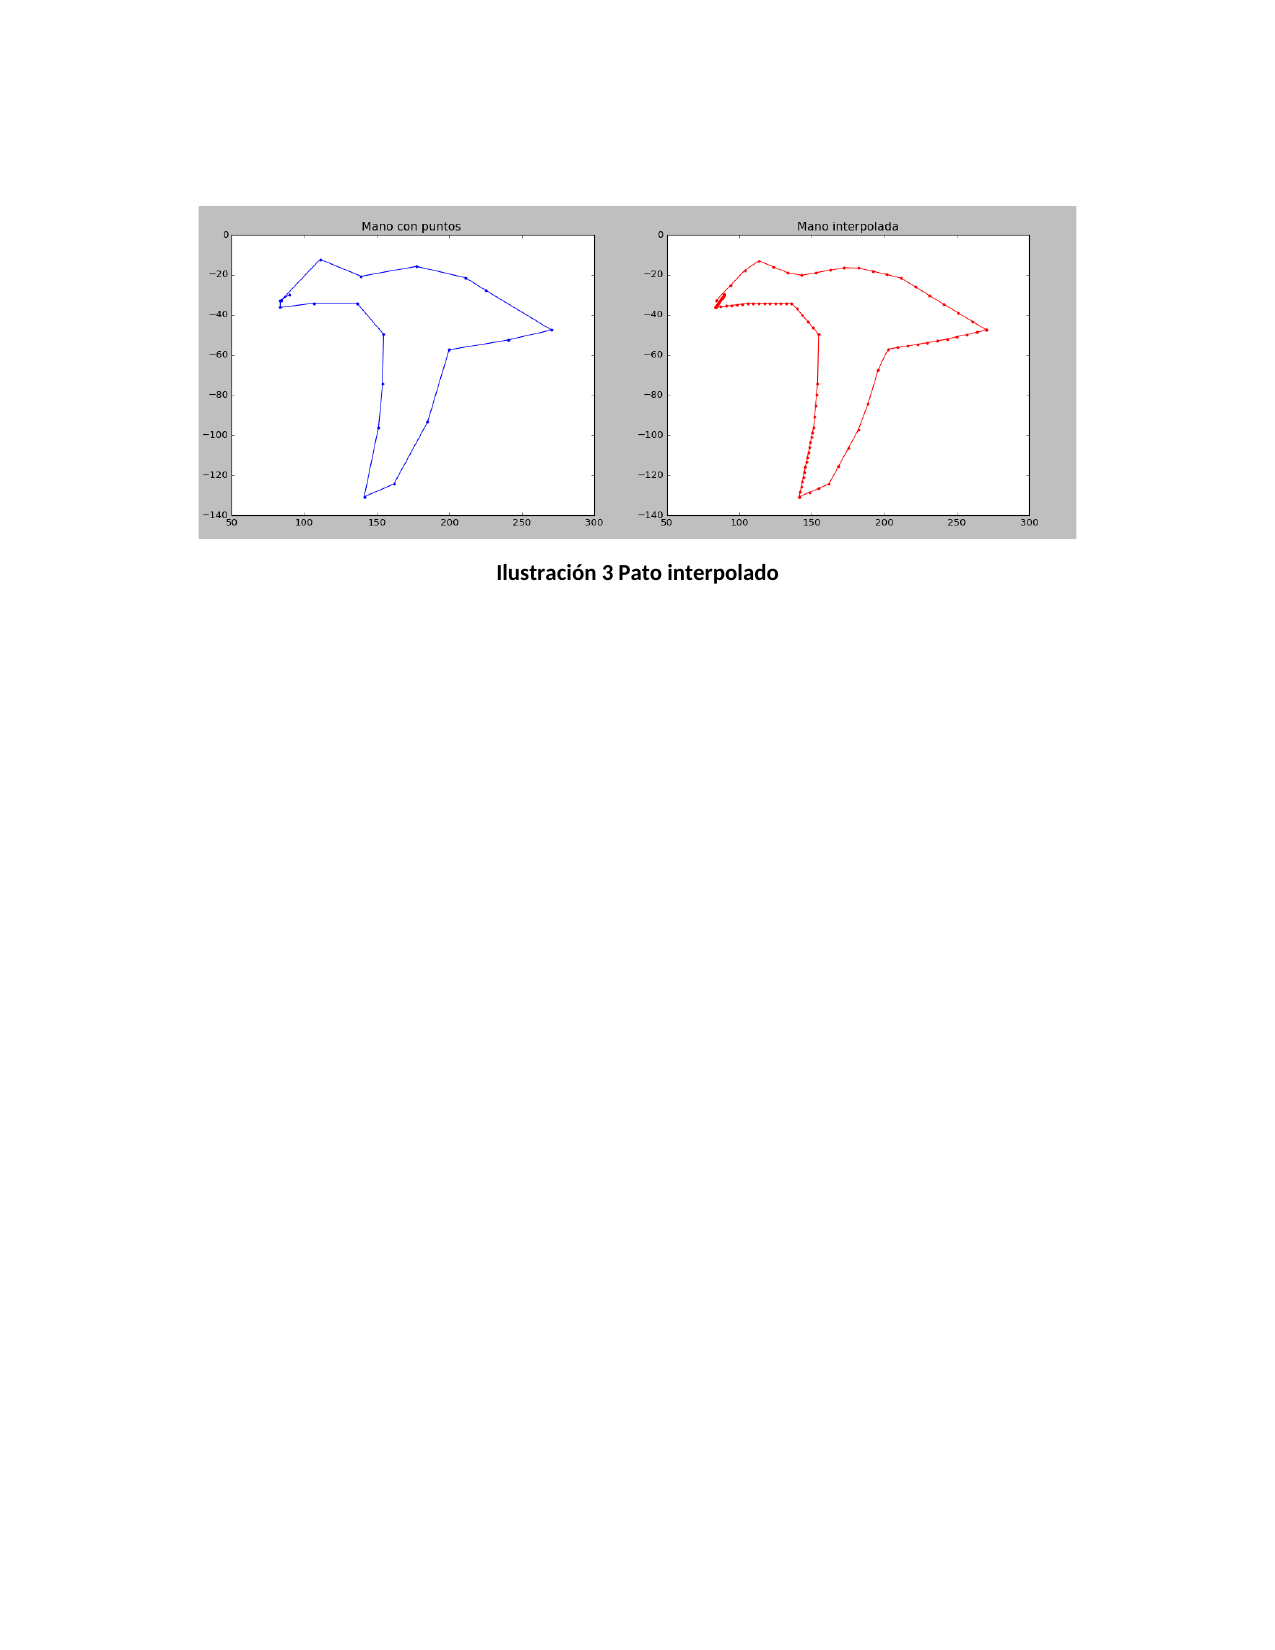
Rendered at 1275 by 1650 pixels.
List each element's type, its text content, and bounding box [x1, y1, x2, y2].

text Ilustración 3 Pato interpolado [177, 558, 1098, 586]
picture [198, 206, 1077, 539]
